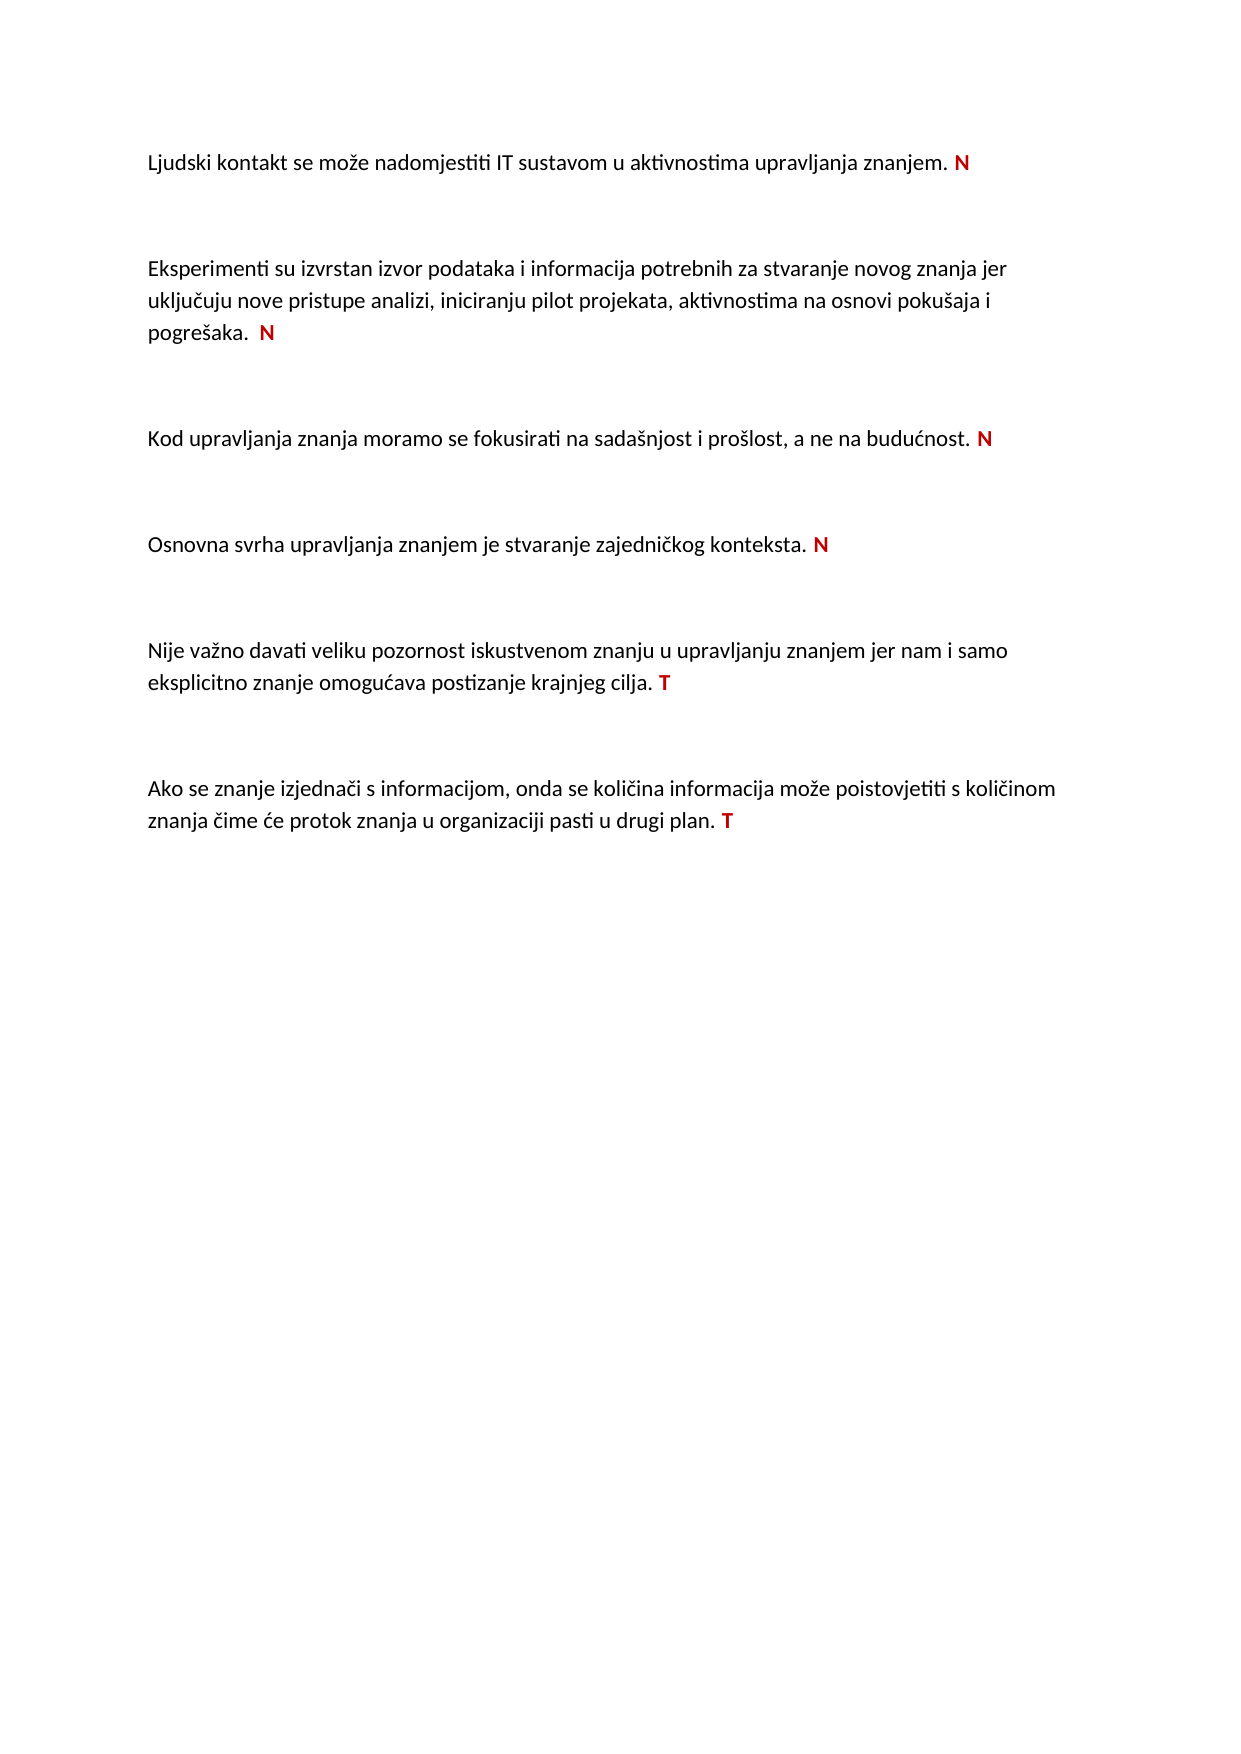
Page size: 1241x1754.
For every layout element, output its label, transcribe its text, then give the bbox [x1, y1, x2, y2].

text Osnovna svrha upravljanja znanjem je stvaranje zajedničkog konteksta. N [148, 530, 1093, 558]
text Ljudski kontakt se može nadomjestiti IT sustavom u aktivnostima upravljanja znanjem. N [148, 148, 1093, 176]
text Eksperimenti su izvrstan izvor podataka i informacija potrebnih za stvaranje novog znanja jer uključuju nove pristupe analizi, iniciranju pilot projekata, aktivnostima na osnovi pokušaja i pogrešaka. N [148, 254, 1093, 346]
text Kod upravljanja znanja moramo se fokusirati na sadašnjost i prošlost, a ne na budućnost. N [148, 424, 1093, 452]
text Nije važno davati veliku pozornost iskustvenom znanju u upravljanju znanjem jer nam i samo eksplicitno znanje omogućava postizanje krajnjeg cilja. T [148, 636, 1093, 696]
text Ako se znanje izjednači s informacijom, onda se količina informacija može poistovjetiti s količinom znanja čime će protok znanja u organizaciji pasti u drugi plan. T [148, 774, 1093, 834]
